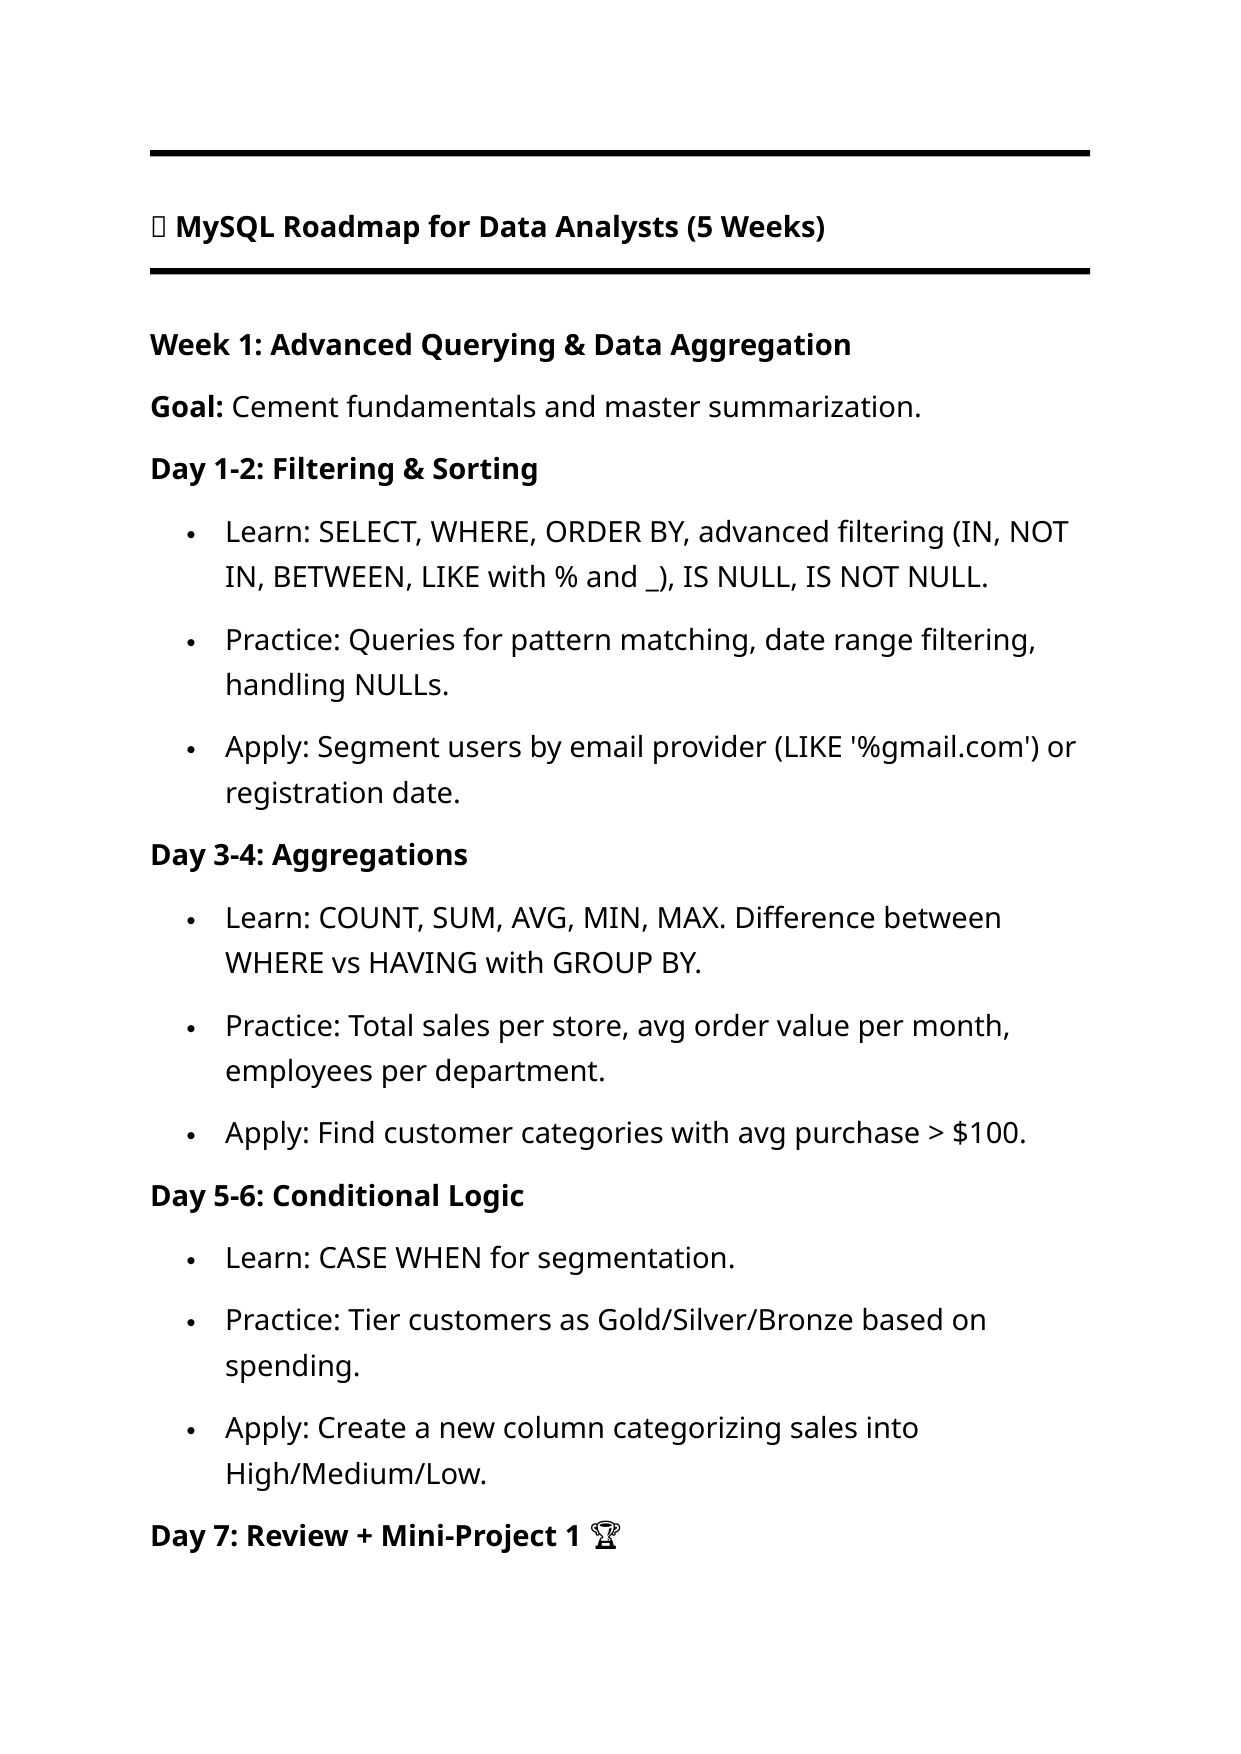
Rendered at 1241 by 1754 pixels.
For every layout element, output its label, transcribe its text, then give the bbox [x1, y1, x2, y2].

text Day 3-4: Aggregations [150, 834, 1090, 874]
list Practice: Queries for pattern matching, date range filtering, handling NULLs. [187, 619, 1090, 704]
list Learn: SELECT, WHERE, ORDER BY, advanced filtering (IN, NOT IN, BETWEEN, LIKE with % and _), IS NULL, IS NOT NULL. [187, 511, 1090, 596]
text 🚀 MySQL Roadmap for Data Analysts (5 Weeks) [150, 206, 1090, 246]
text Week 1: Advanced Querying & Data Aggregation [150, 324, 1090, 364]
text Day 7: Review + Mini-Project 1 🏆 [150, 1515, 1090, 1555]
text Goal: Cement fundamentals and master summarization. [150, 386, 1090, 426]
list Learn: CASE WHEN for segmentation. [187, 1237, 1090, 1277]
list Practice: Tier customers as Gold/Silver/Bronze based on spending. [187, 1299, 1090, 1385]
list Practice: Total sales per store, avg order value per month, employees per department. [187, 1005, 1090, 1090]
list Apply: Find customer categories with avg purchase > $100. [187, 1113, 1090, 1152]
text Day 5-6: Conditional Logic [150, 1175, 1090, 1215]
list Apply: Segment users by email provider (LIKE '%gmail.com') or registration date. [187, 727, 1090, 812]
list Apply: Create a new column categorizing sales into High/Medium/Low. [187, 1407, 1090, 1493]
list Learn: COUNT, SUM, AVG, MIN, MAX. Difference between WHERE vs HAVING with GROUP BY. [187, 897, 1090, 982]
text Day 1-2: Filtering & Sorting [150, 448, 1090, 488]
